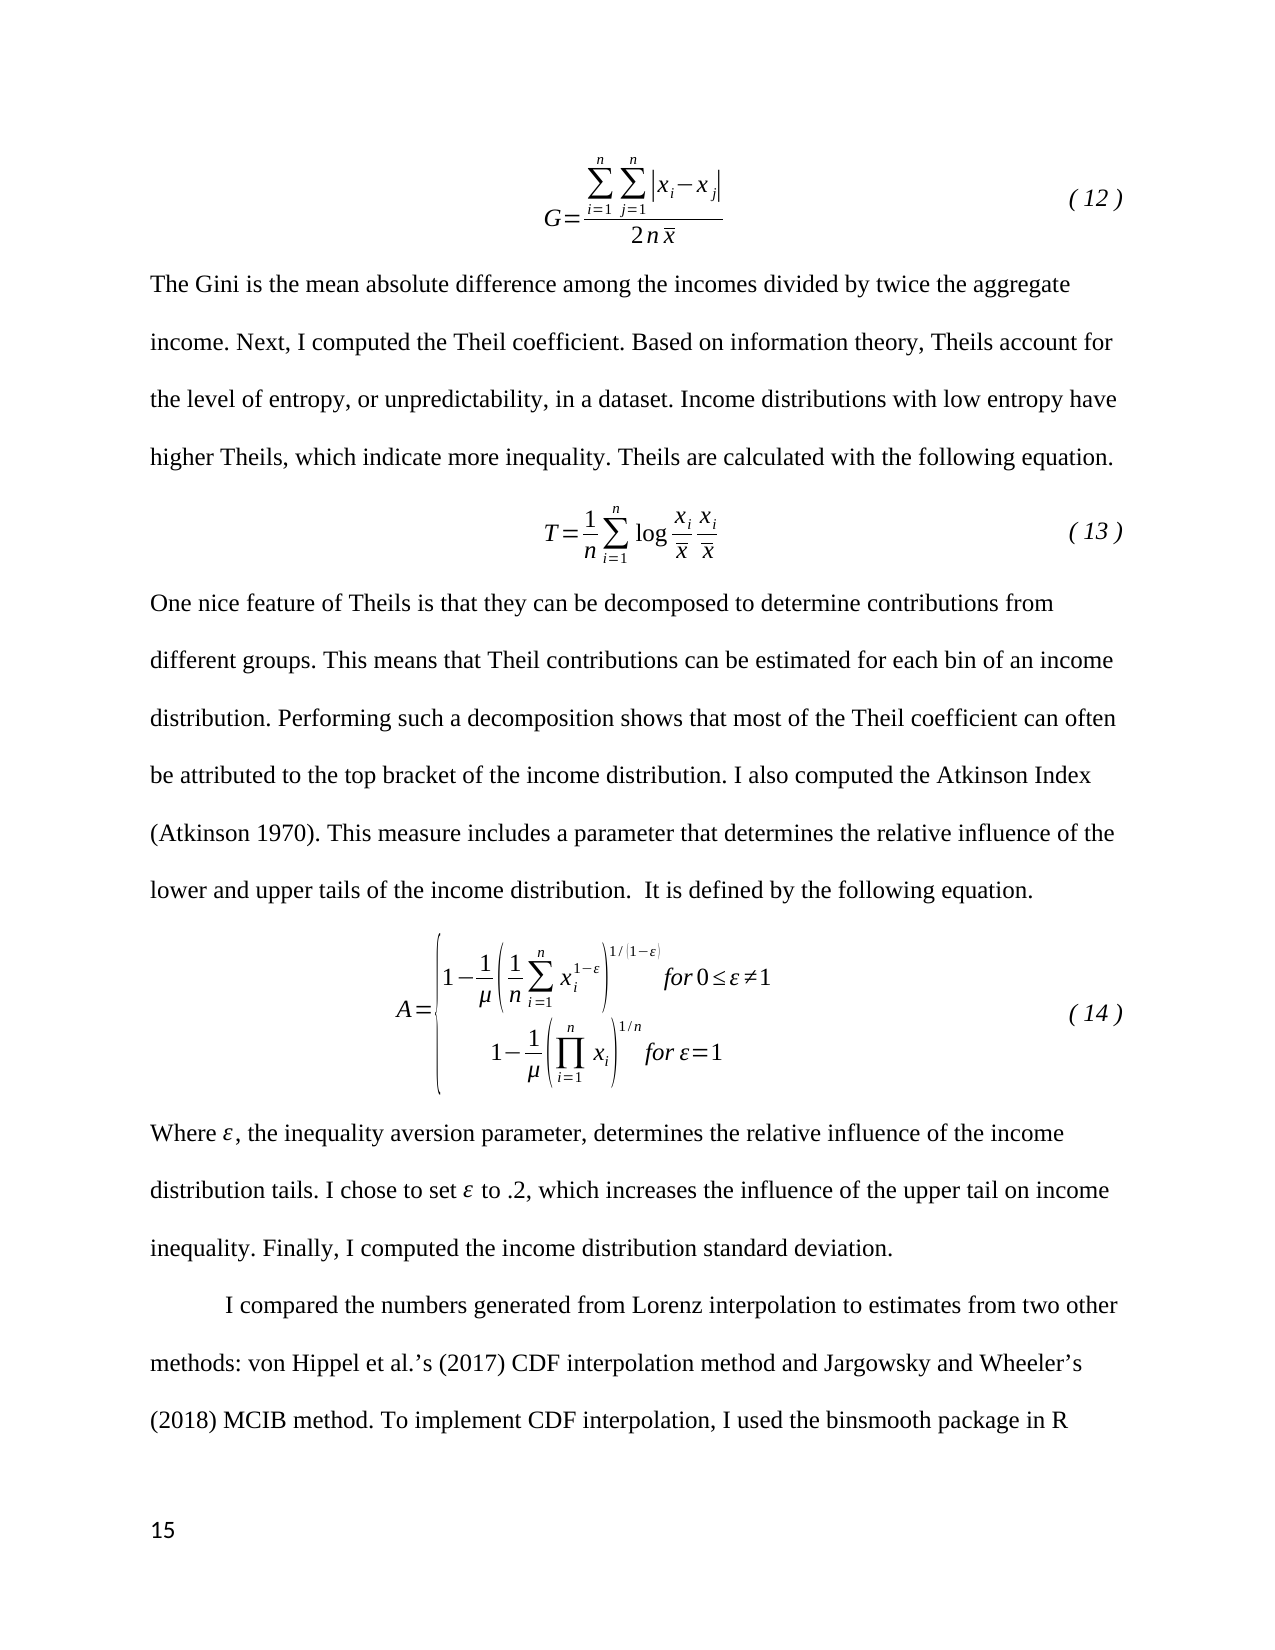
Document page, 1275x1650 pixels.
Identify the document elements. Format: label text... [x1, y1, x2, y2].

text The Gini is the mean absolute difference among the incomes divided by twice the aggregate income. Next, I computed the Theil coefficient. Based on information theory, Theils account for the level of entropy, or unpredictability, in a dataset. Income distributions with low entropy have higher Theils, which indicate more inequality. Theils are calculated with the following equation. [150, 269, 1125, 471]
text ( 14 ) [150, 933, 1125, 1097]
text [150, 1290, 1125, 1434]
text ( 13 ) [150, 499, 1125, 567]
text Where , the inequality aversion parameter, determines the relative influence of the income distribution tails. I chose to set to .2, which increases the influence of the upper tail on income inequality. Finally, I computed the income distribution standard deviation. [150, 1118, 1125, 1262]
text One nice feature of Theils is that they can be decomposed to determine contributions from different groups. This means that Theil contributions can be estimated for each bin of an income distribution. Performing such a decomposition shows that most of the Theil coefficient can often be attributed to the top bracket of the income distribution. I also computed the Atkinson Index (Atkinson 1970). This measure includes a parameter that determines the relative influence of the lower and upper tails of the income distribution. It is defined by the following equation. [150, 588, 1125, 904]
text ( 12 ) [150, 150, 1125, 249]
